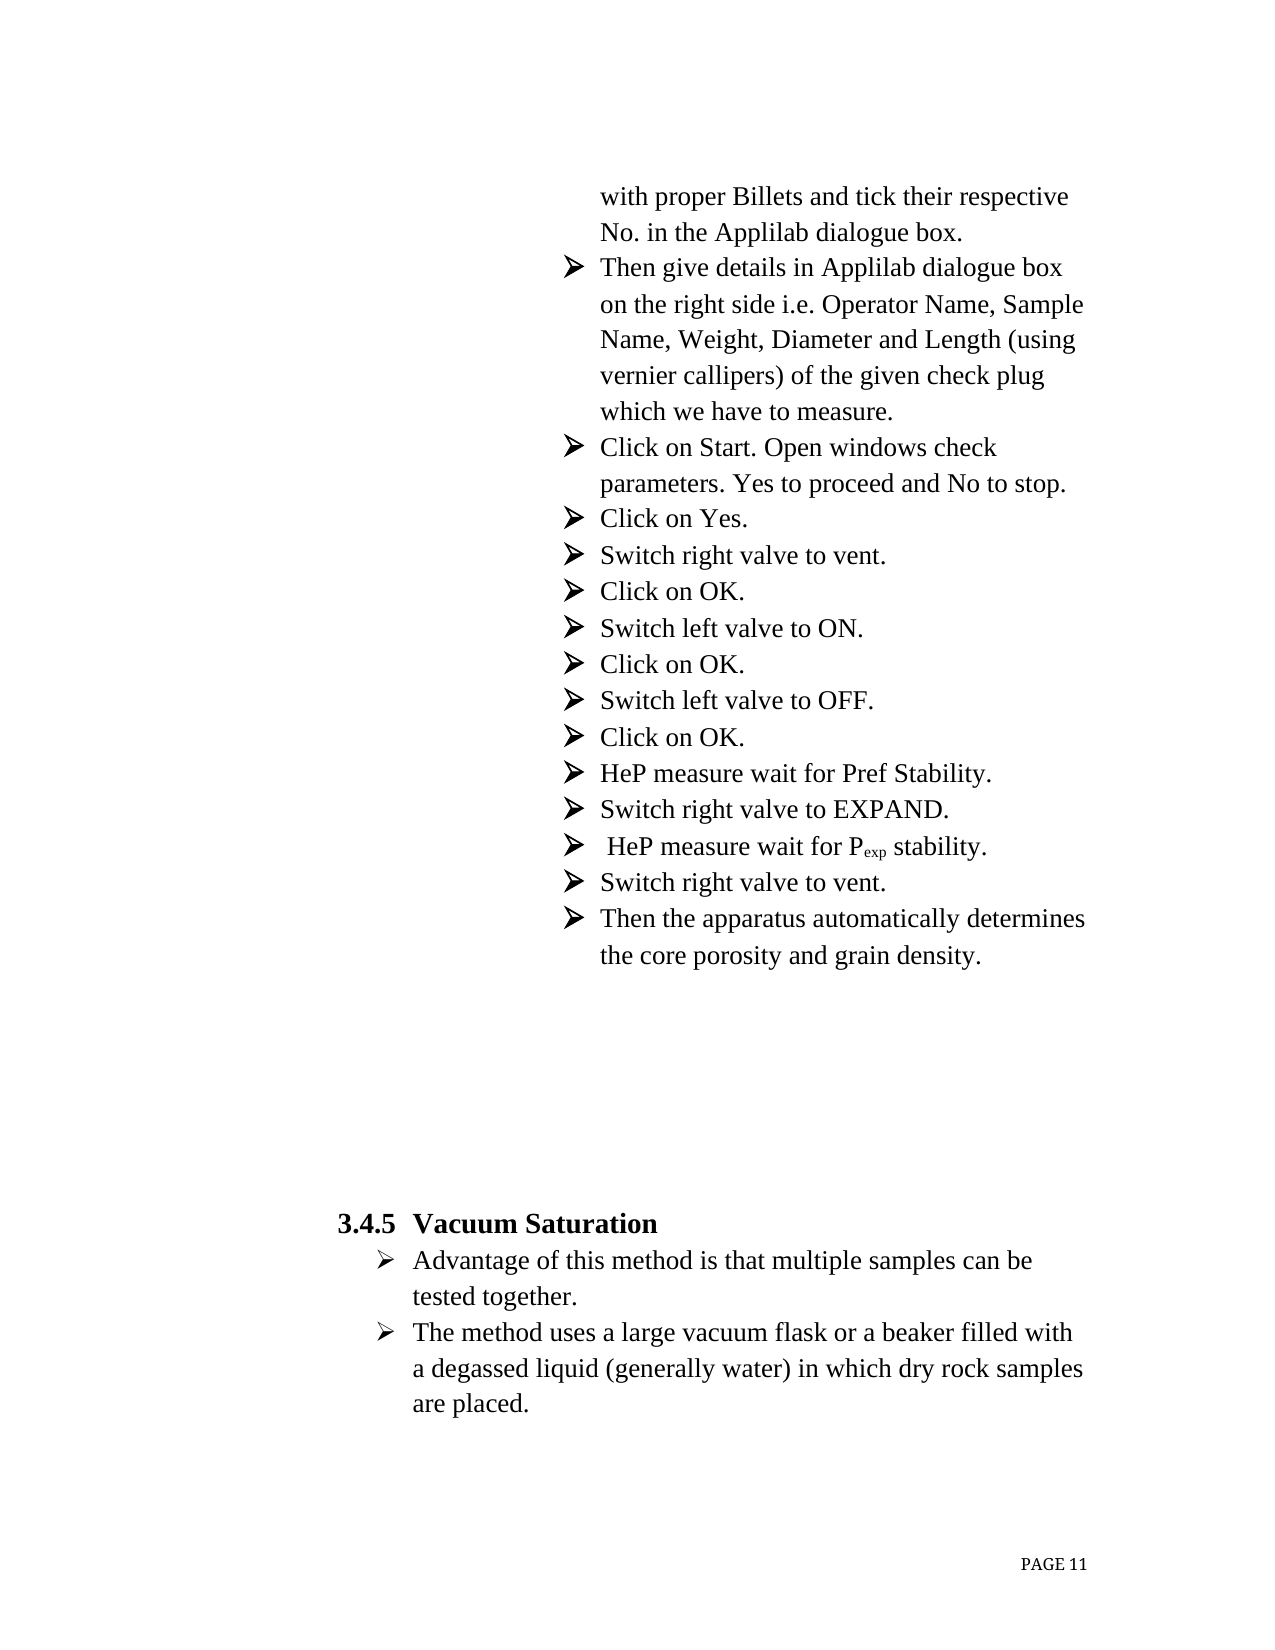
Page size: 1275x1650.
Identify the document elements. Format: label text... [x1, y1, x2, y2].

list Click on OK. [562, 648, 1087, 680]
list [562, 180, 1087, 247]
list Click on Start. Open windows check parameters. Yes to proceed and No to stop. [562, 431, 1087, 498]
list The method uses a large vacuum flask or a beaker filled with a degassed liquid (generally water) in which dry rock samples are placed. [375, 1316, 1087, 1418]
list Switch left valve to ON. [562, 612, 1087, 643]
list HeP measure wait for Pexp stability. [562, 830, 1087, 861]
list Then give details in Applilab dialogue box on the right side i.e. Operator Name, Sample Name, Weight, Diameter and Length (using vernier callipers) of the given check plug which we have to measure. [562, 251, 1087, 426]
list Click on OK. [562, 575, 1087, 607]
list Switch right valve to vent. [562, 539, 1087, 571]
list Switch left valve to OFF. [562, 684, 1087, 716]
list Vacuum Saturation [337, 1206, 1087, 1239]
list Click on OK. [562, 721, 1087, 752]
list Switch right valve to EXPAND. [562, 793, 1087, 825]
list Switch right valve to vent. [562, 866, 1087, 898]
list Advantage of this method is that multiple samples can be tested together. [375, 1244, 1087, 1311]
list Click on Yes. [562, 503, 1087, 534]
list Then the apparatus automatically determines the core porosity and grain density. [562, 902, 1087, 970]
list HeP measure wait for Pref Stability. [562, 757, 1087, 789]
